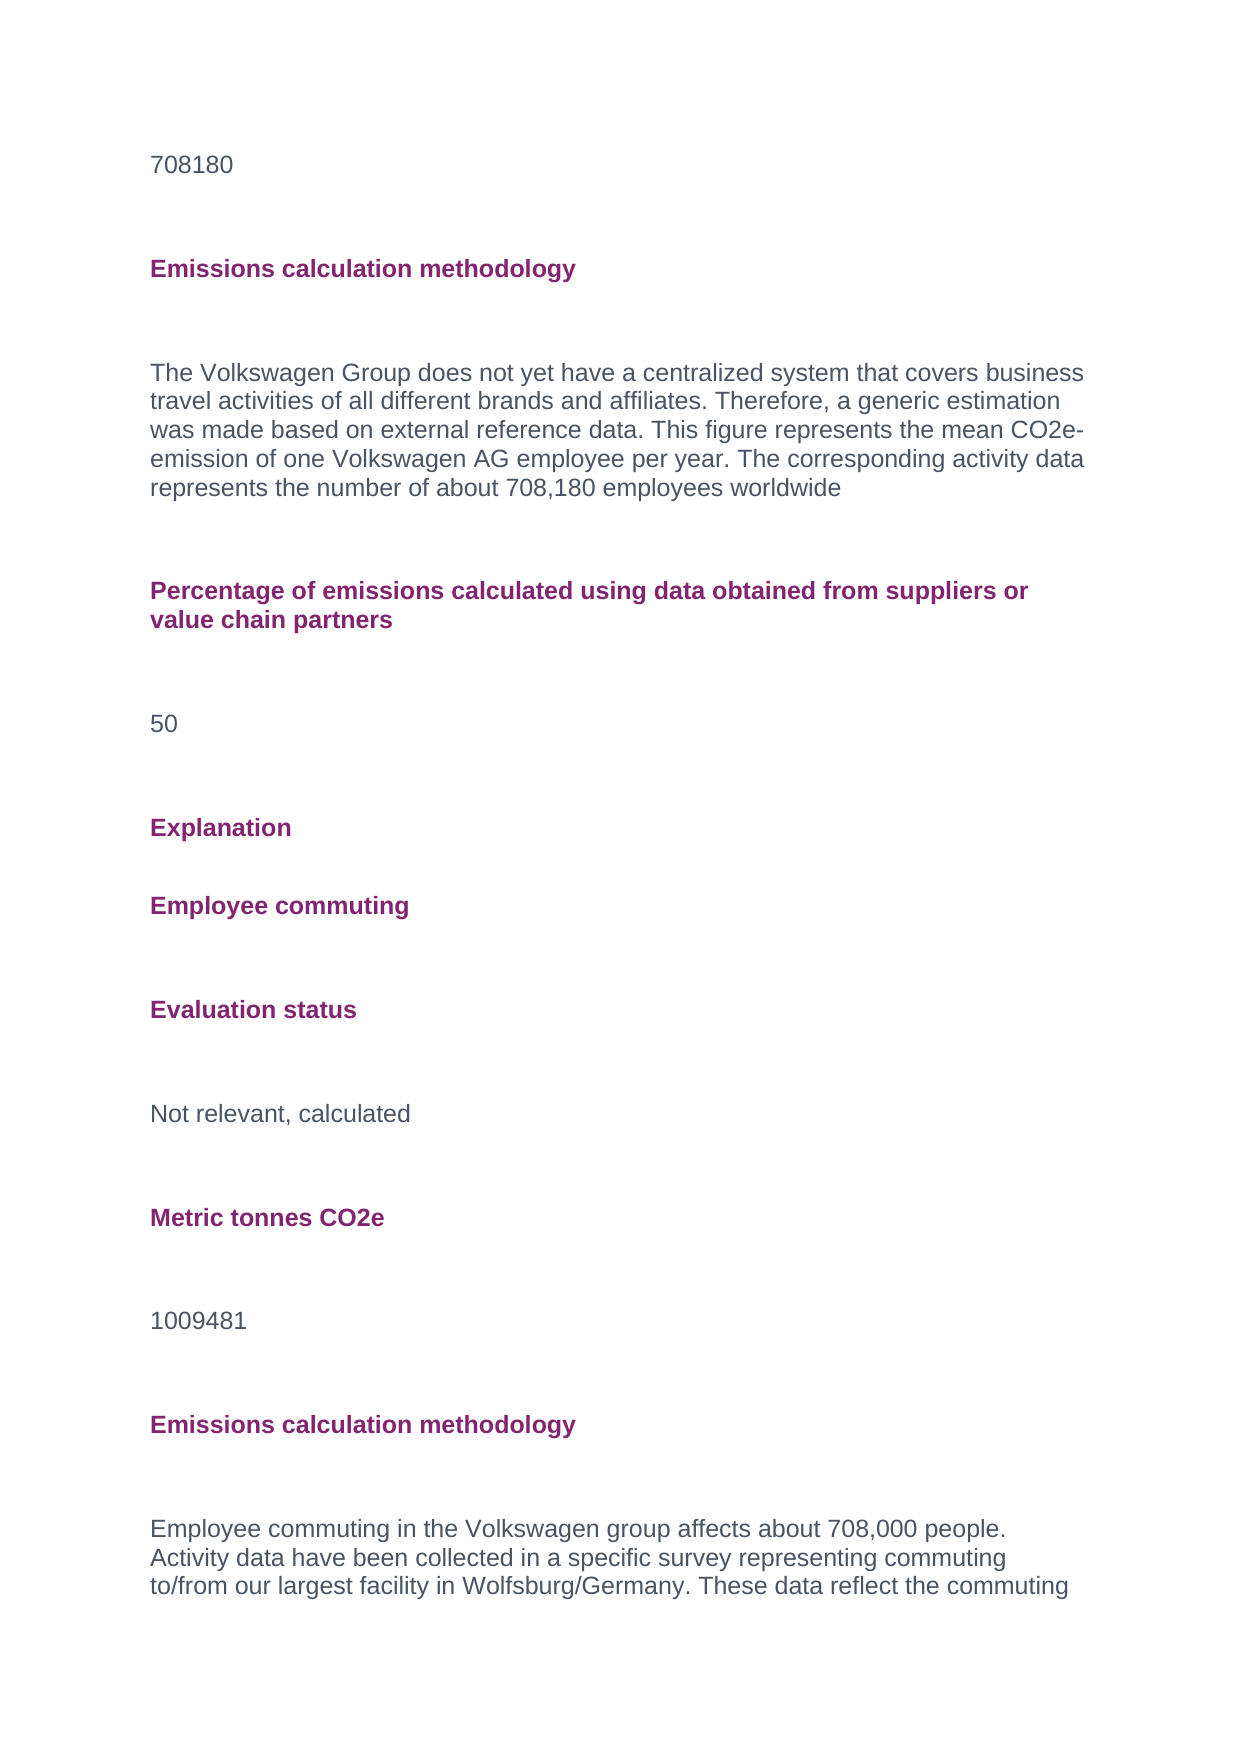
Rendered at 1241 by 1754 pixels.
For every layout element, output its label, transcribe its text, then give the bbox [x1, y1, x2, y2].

text 1009481 [150, 1306, 1090, 1335]
text The Volkswagen Group does not yet have a centralized system that covers business travel activities of all different brands and affiliates. Therefore, a generic estimation was made based on external reference data. This figure represents the mean CO2e-emission of one Volkswagen AG employee per year. The corresponding activity data represents the number of about 708,180 employees worldwide [150, 357, 1090, 501]
text 708180 [150, 150, 1090, 179]
subtitle Percentage of emissions calculated using data obtained from suppliers or value chain partners [150, 576, 1090, 634]
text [150, 1514, 1090, 1600]
subtitle Emissions calculation methodology [150, 254, 1090, 282]
subtitle Emissions calculation methodology [150, 1410, 1090, 1439]
subtitle Employee commuting [150, 891, 1090, 920]
text 50 [150, 709, 1090, 737]
subtitle Metric tonnes CO2e [150, 1202, 1090, 1231]
subtitle Explanation [150, 812, 1090, 841]
subtitle Evaluation status [150, 995, 1090, 1024]
text Not relevant, calculated [150, 1099, 1090, 1127]
